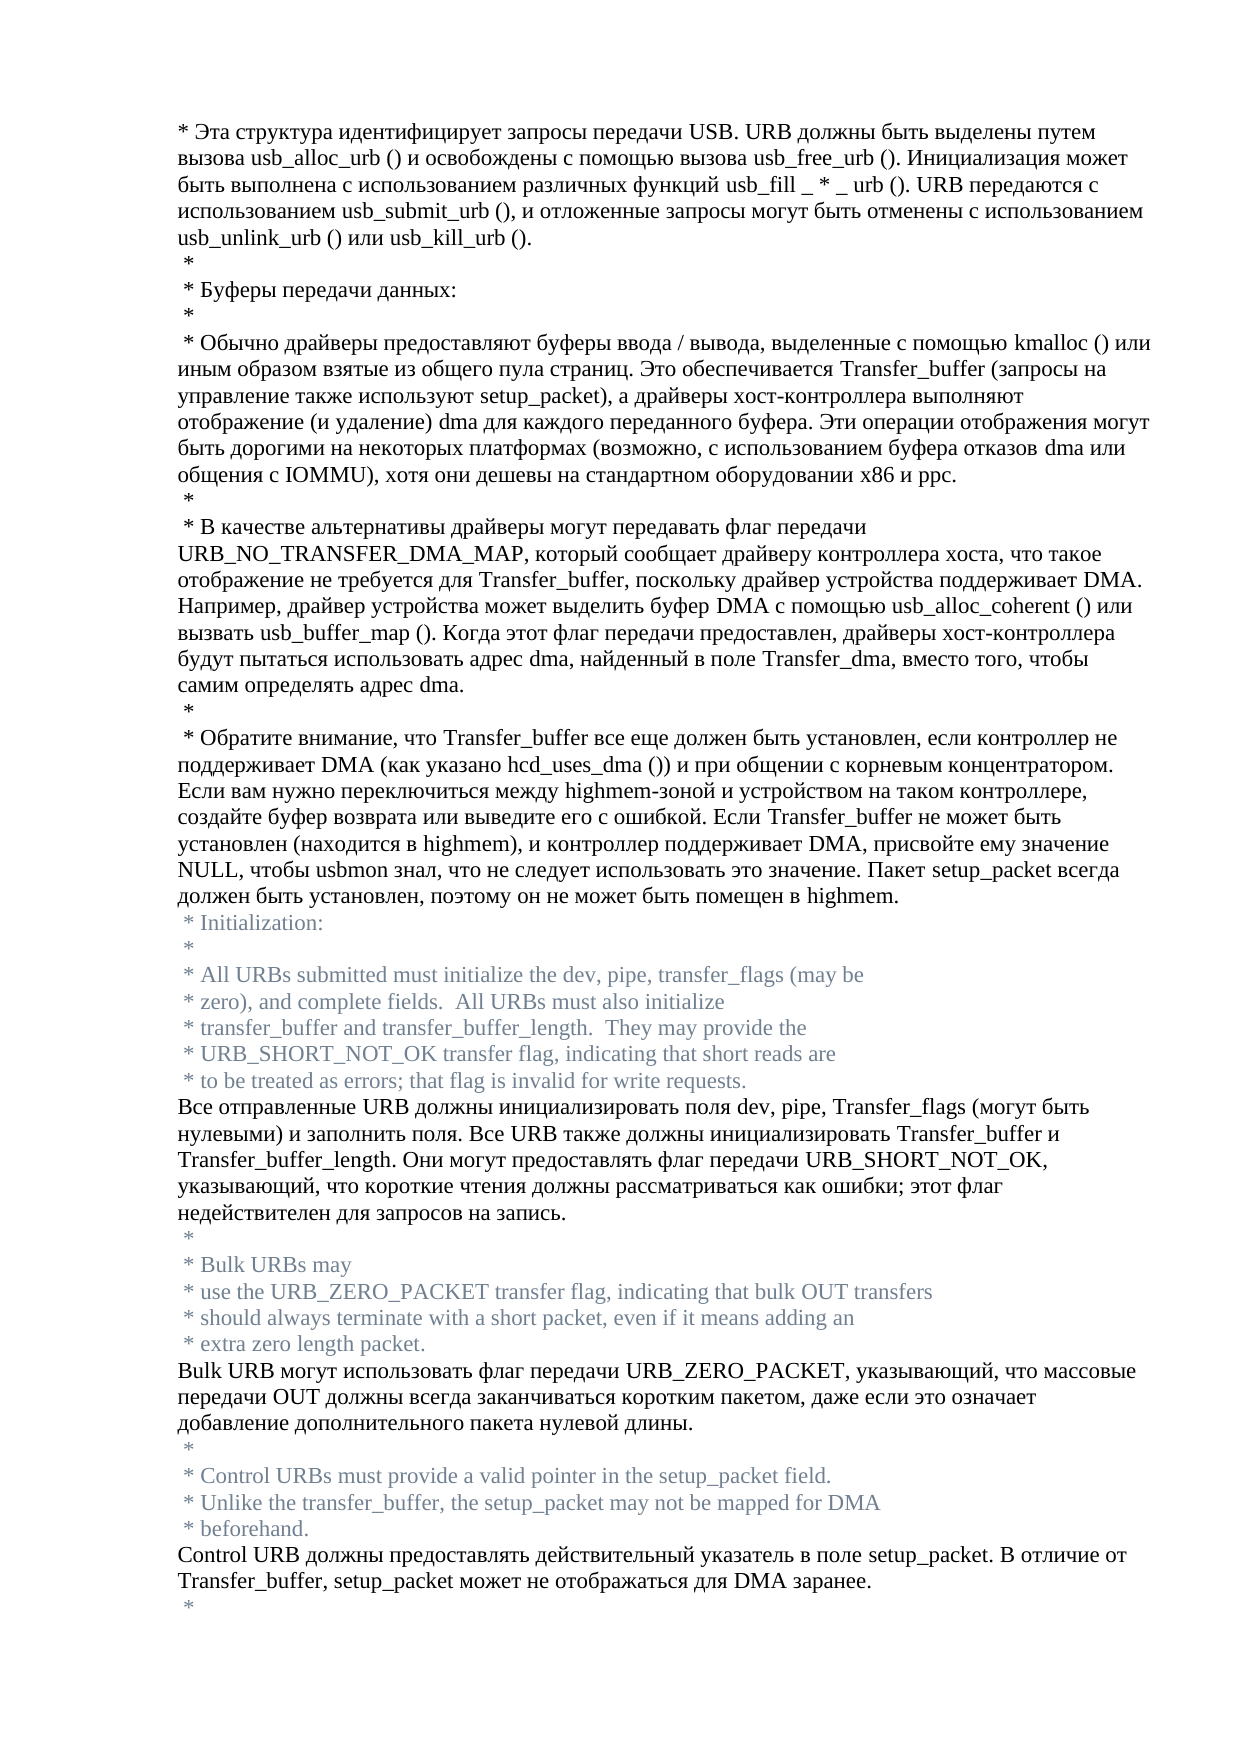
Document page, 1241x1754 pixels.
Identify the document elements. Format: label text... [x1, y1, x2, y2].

text * [177, 935, 1152, 961]
text * zero), and complete fields. All URBs must also initialize [177, 988, 1152, 1014]
text * Initialization: [177, 909, 1152, 935]
text * Обратите внимание, что Transfer_buffer все еще должен быть установлен, если контроллер не поддерживает DMA (как указано hcd_uses_dma ()) и при общении с корневым концентратором. Если вам нужно переключиться между highmem-зоной и устройством на таком контроллере, создайте буфер возврата или выведите его с ошибкой. Если Transfer_buffer не может быть установлен (находится в highmem), и контроллер поддерживает DMA, присвойте ему значение NULL, чтобы usbmon знал, что не следует использовать это значение. Пакет setup_packet всегда должен быть установлен, поэтому он не может быть помещен в highmem. [177, 724, 1152, 909]
text * [177, 1225, 1152, 1251]
text * All URBs submitted must initialize the dev, pipe, transfer_flags (may be [177, 961, 1152, 988]
text * should always terminate with a short packet, even if it means adding an [177, 1304, 1152, 1330]
text * Обычно драйверы предоставляют буферы ввода / вывода, выделенные с помощью kmalloc () или иным образом взятые из общего пула страниц. Это обеспечивается Transfer_buffer (запросы на управление также используют setup_packet), а драйверы хост-контроллера выполняют отображение (и удаление) dma для каждого переданного буфера. Эти операции отображения могут быть дорогими на некоторых платформах (возможно, с использованием буфера отказов dma или общения с IOMMU), хотя они дешевы на стандартном оборудовании x86 и ppc. [177, 329, 1152, 487]
text * extra zero length packet. [177, 1330, 1152, 1357]
text * beforehand. [177, 1515, 1152, 1541]
text * Эта структура идентифицирует запросы передачи USB. URB должны быть выделены путем вызова usb_alloc_urb () и освобождены с помощью вызова usb_free_urb (). Инициализация может быть выполнена с использованием различных функций usb_fill _ * _ urb (). URB передаются с использованием usb_submit_urb (), и отложенные запросы могут быть отменены с использованием usb_unlink_urb () или usb_kill_urb (). [177, 118, 1152, 250]
text * [177, 1436, 1152, 1462]
text * Bulk URBs may [177, 1251, 1152, 1278]
text * Control URBs must provide a valid pointer in the setup_packet field. [177, 1462, 1152, 1488]
text Все отправленные URB должны инициализировать поля dev, pipe, Transfer_flags (могут быть нулевыми) и заполнить поля. Все URB также должны инициализировать Transfer_buffer и Transfer_buffer_length. Они могут предоставлять флаг передачи URB_SHORT_NOT_OK, указывающий, что короткие чтения должны рассматриваться как ошибки; этот флаг недействителен для запросов на запись. [177, 1093, 1152, 1225]
text * [177, 698, 1152, 724]
text * Unlike the transfer_buffer, the setup_packet may not be mapped for DMA [177, 1488, 1152, 1515]
text * Буферы передачи данных: [177, 276, 1152, 303]
text Bulk URB могут использовать флаг передачи URB_ZERO_PACKET, указывающий, что массовые передачи OUT должны всегда заканчиваться коротким пакетом, даже если это означает добавление дополнительного пакета нулевой длины. [177, 1357, 1152, 1436]
text * [177, 250, 1152, 276]
text * to be treated as errors; that flag is invalid for write requests. [177, 1067, 1152, 1093]
text * [177, 1594, 1152, 1620]
text Control URB должны предоставлять действительный указатель в поле setup_packet. В отличие от Transfer_buffer, setup_packet может не отображаться для DMA заранее. [177, 1541, 1152, 1594]
text * [177, 303, 1152, 329]
text * URB_SHORT_NOT_OK transfer flag, indicating that short reads are [177, 1041, 1152, 1067]
text * transfer_buffer and transfer_buffer_length. They may provide the [177, 1014, 1152, 1041]
text * В качестве альтернативы драйверы могут передавать флаг передачи URB_NO_TRANSFER_DMA_MAP, который сообщает драйверу контроллера хоста, что такое отображение не требуется для Transfer_buffer, поскольку драйвер устройства поддерживает DMA. Например, драйвер устройства может выделить буфер DMA с помощью usb_alloc_coherent () или вызвать usb_buffer_map (). Когда этот флаг передачи предоставлен, драйверы хост-контроллера будут пытаться использовать адрес dma, найденный в поле Transfer_dma, вместо того, чтобы самим определять адрес dma. [177, 513, 1152, 698]
text * [177, 487, 1152, 513]
text * use the URB_ZERO_PACKET transfer flag, indicating that bulk OUT transfers [177, 1278, 1152, 1304]
